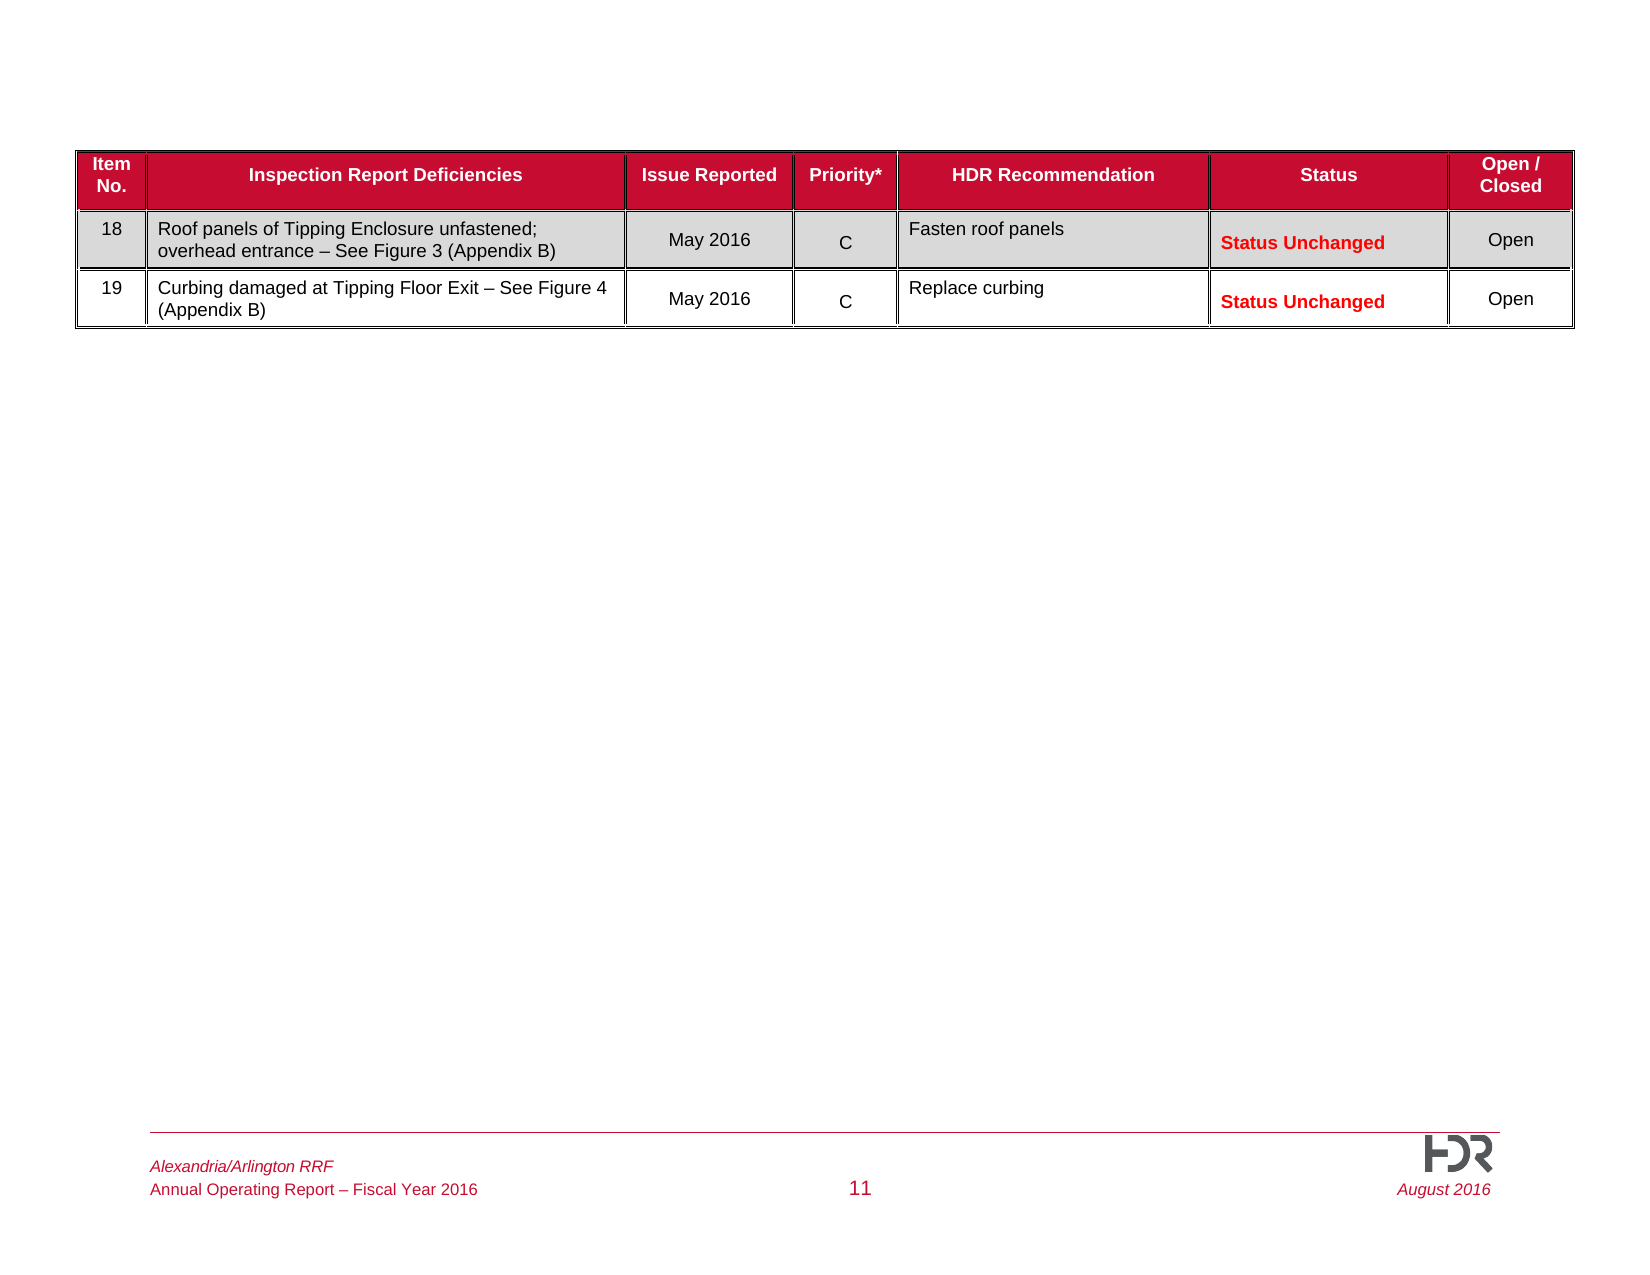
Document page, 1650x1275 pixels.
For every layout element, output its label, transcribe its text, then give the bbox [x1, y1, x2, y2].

table_cell May 2016 [627, 212, 792, 267]
picture [1425, 1135, 1493, 1173]
table_cell Roof panels of Tipping Enclosure unfastened; overhead entrance – See Figure 3 (Appendix B) [148, 212, 624, 267]
table_header Item No. [78, 153, 146, 209]
table_cell Open [1450, 209, 1572, 267]
table_header Status [1209, 153, 1448, 209]
table_cell C [794, 271, 897, 326]
table_header Issue Reported [625, 151, 794, 209]
table_header Open / Closed [1448, 153, 1572, 209]
table_cell Fasten roof panels [899, 212, 1208, 267]
table_cell Status Unchanged [1211, 212, 1447, 267]
table_header Inspection Report Deficiencies [146, 153, 625, 209]
table_header HDR Recommendation [898, 153, 1209, 209]
table_cell C [795, 212, 896, 267]
table_cell Replace curbing [898, 271, 1209, 326]
table_cell 18 [78, 209, 145, 267]
table_cell Curbing damaged at Tipping Floor Exit – See Figure 4 (Appendix B) [146, 271, 625, 326]
table_header Priority* [794, 153, 897, 209]
table_cell 19 [78, 268, 146, 326]
table_cell May 2016 [625, 268, 794, 326]
table_cell Status Unchanged [1209, 271, 1448, 326]
table_cell Open [1448, 268, 1572, 326]
